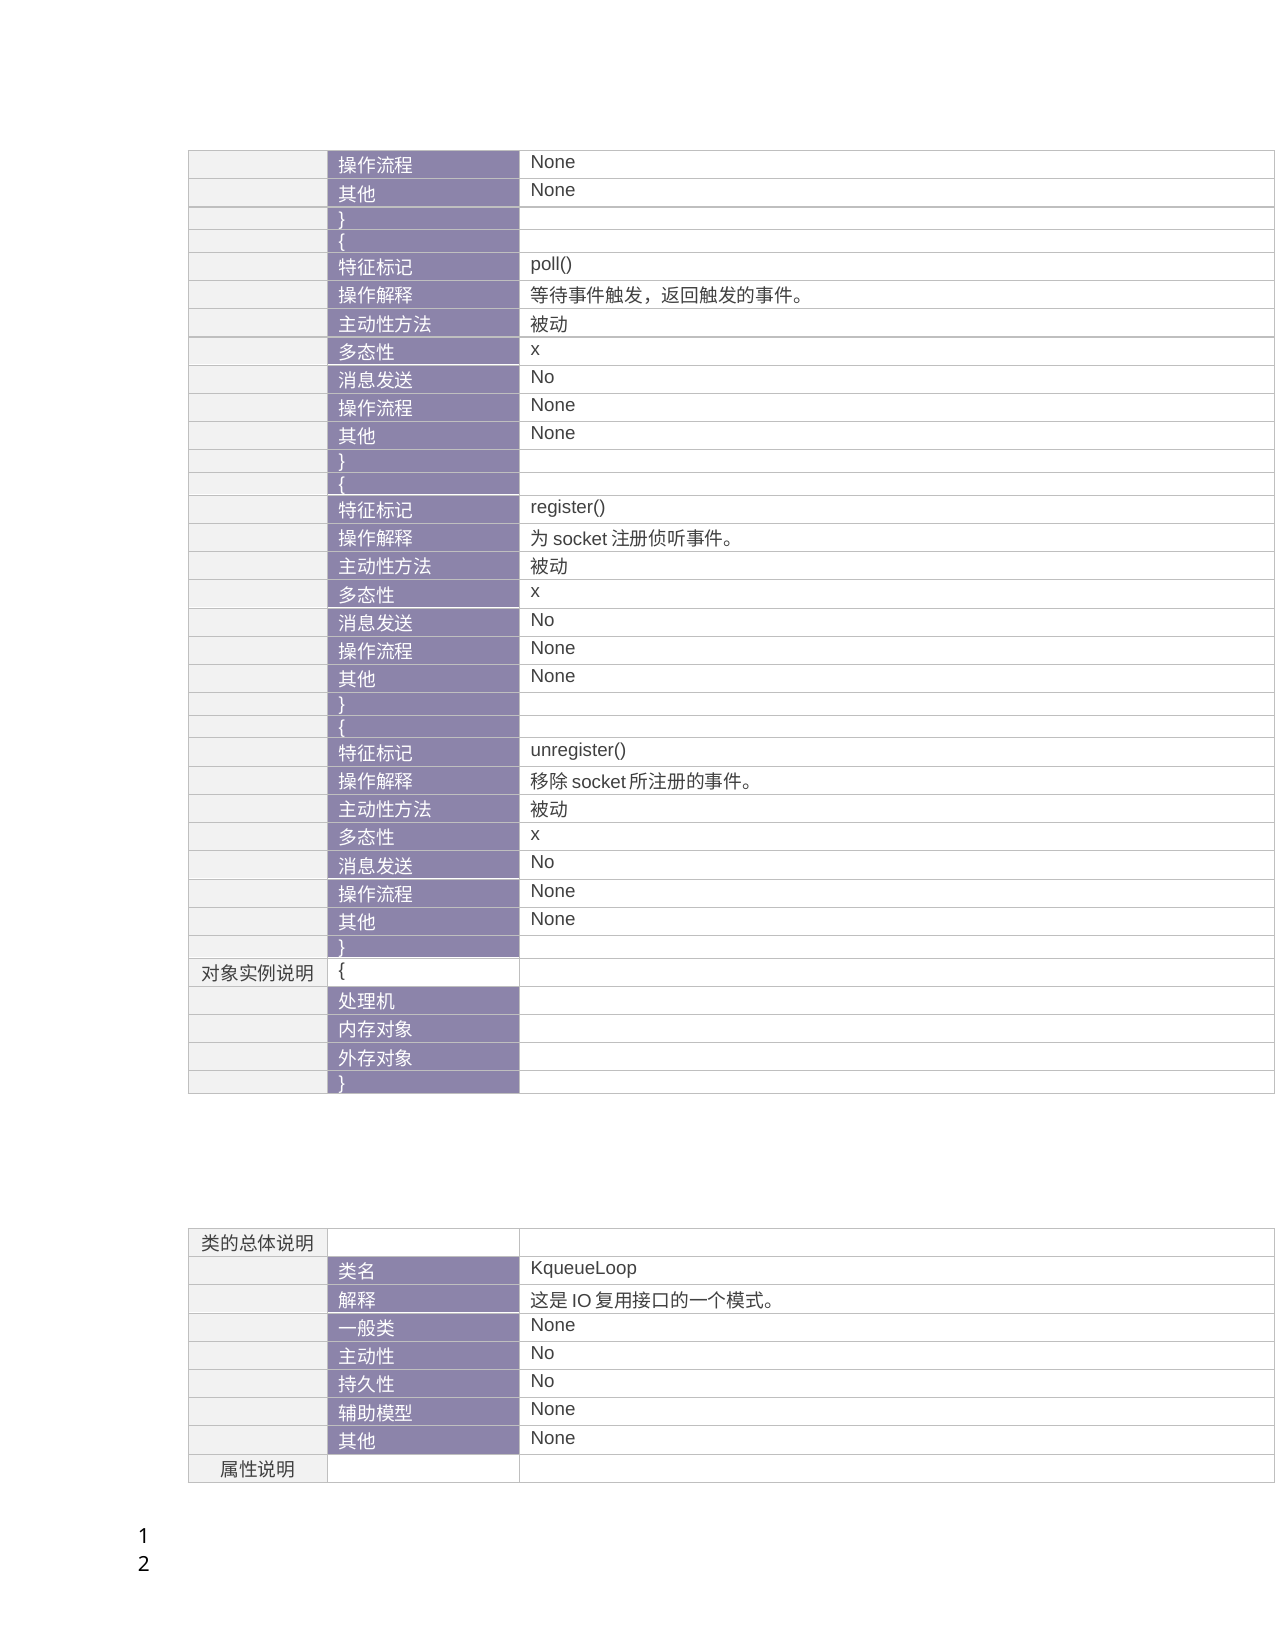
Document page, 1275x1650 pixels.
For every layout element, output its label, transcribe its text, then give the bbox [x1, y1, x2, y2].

table_cell 辅助模型 [328, 1398, 519, 1425]
table_cell 被动 [520, 552, 1274, 579]
table_cell 特征标记 [328, 253, 519, 280]
table_cell None [520, 1314, 1274, 1341]
table_cell [189, 580, 327, 607]
table_cell [189, 738, 327, 766]
table_cell x [520, 823, 1274, 850]
table_cell 主动性方法 [328, 309, 519, 336]
table_cell [189, 880, 327, 907]
table_cell [520, 1043, 1274, 1070]
table_cell 主动性方法 [328, 795, 519, 822]
table_cell [189, 179, 327, 206]
table_cell [520, 230, 1274, 252]
table_cell [189, 851, 327, 878]
table_cell [520, 987, 1274, 1014]
table_cell 处理机 [328, 987, 519, 1014]
table_cell { [328, 473, 519, 494]
table_cell [189, 609, 327, 636]
table_cell [189, 1370, 327, 1397]
table_cell 操作解释 [328, 524, 519, 551]
table_cell 被动 [520, 309, 1274, 336]
table_cell [520, 1071, 1274, 1093]
table_cell 其他 [328, 1426, 519, 1454]
table_cell 对象实例说明 [189, 959, 327, 986]
table_cell [189, 795, 327, 822]
table_cell None [520, 880, 1274, 907]
table_cell [189, 366, 327, 393]
table_cell register() [520, 496, 1274, 523]
table_cell 消息发送 [328, 609, 519, 636]
table_cell [189, 767, 327, 794]
table_cell 主动性方法 [328, 552, 519, 579]
table_cell [520, 450, 1274, 472]
table_cell [189, 253, 327, 280]
table_header [520, 1229, 1274, 1256]
table_cell 持久性 [328, 1370, 519, 1397]
table_cell No [520, 366, 1274, 393]
table_cell [189, 524, 327, 551]
table_cell poll() [520, 253, 1274, 280]
table_cell [189, 1285, 327, 1312]
table_cell 消息发送 [328, 366, 519, 393]
table_cell None [520, 665, 1274, 692]
table_cell [520, 1015, 1274, 1042]
table_cell [520, 693, 1274, 715]
table_cell } [328, 450, 519, 472]
table_cell [189, 552, 327, 579]
table_cell 一般类 [328, 1314, 519, 1341]
table_cell [189, 338, 327, 364]
table_cell 解释 [328, 1285, 519, 1312]
table_cell No [520, 1342, 1274, 1369]
table_cell [520, 208, 1274, 229]
table_cell 属性说明 [189, 1455, 327, 1482]
table_cell { [328, 716, 519, 737]
table_cell [189, 637, 327, 664]
table_cell 外存对象 [328, 1043, 519, 1070]
table_cell [189, 450, 327, 472]
table_cell } [328, 936, 519, 957]
table_cell [189, 281, 327, 308]
table_cell None [520, 637, 1274, 664]
table_cell [189, 908, 327, 935]
table_cell No [520, 1370, 1274, 1397]
table_cell No [520, 609, 1274, 636]
table_header 类的总体说明 [189, 1229, 327, 1256]
table_cell { [328, 959, 519, 986]
table_cell [189, 1314, 327, 1341]
table_cell None [520, 422, 1274, 449]
table_cell } [328, 208, 519, 229]
table_cell [189, 473, 327, 494]
table_cell None [520, 179, 1274, 206]
table_cell [189, 716, 327, 737]
table_cell [520, 716, 1274, 737]
table_cell None [520, 1426, 1274, 1454]
table_cell 操作解释 [328, 281, 519, 308]
table_cell 多态性 [328, 580, 519, 607]
table_cell 其他 [328, 665, 519, 692]
table_cell [189, 1426, 327, 1454]
table_cell [189, 151, 327, 178]
table_cell [189, 1398, 327, 1425]
table_cell 为socket注册侦听事件。 [520, 524, 1274, 551]
table_cell 消息发送 [328, 851, 519, 878]
table_cell { [328, 230, 519, 252]
table_cell None [520, 908, 1274, 935]
table_cell [189, 422, 327, 449]
table_cell [189, 823, 327, 850]
table_cell 操作流程 [328, 637, 519, 664]
table_header [328, 1229, 519, 1256]
table_cell 其他 [328, 422, 519, 449]
table_cell None [520, 394, 1274, 421]
table_cell unregister() [520, 738, 1274, 766]
table_cell [189, 665, 327, 692]
table_cell 主动性 [328, 1342, 519, 1369]
table_cell 这是IO复用接口的一个模式。 [520, 1285, 1274, 1312]
table_cell None [520, 1398, 1274, 1425]
table_cell x [520, 338, 1274, 364]
table_cell [189, 936, 327, 957]
table_cell [189, 394, 327, 421]
table_cell [189, 1015, 327, 1042]
table_cell [189, 230, 327, 252]
table_cell [189, 1257, 327, 1284]
table_cell [189, 1043, 327, 1070]
table_cell 特征标记 [328, 496, 519, 523]
table_cell [189, 1342, 327, 1369]
table_cell [520, 936, 1274, 957]
table_cell 类名 [328, 1257, 519, 1284]
table_cell [520, 1455, 1274, 1482]
table_cell 被动 [520, 795, 1274, 822]
table_cell [189, 309, 327, 336]
table_cell } [328, 693, 519, 715]
table_cell 等待事件触发，返回触发的事件。 [520, 281, 1274, 308]
table_cell 移除socket所注册的事件。 [520, 767, 1274, 794]
table_cell [189, 208, 327, 229]
table_cell 操作流程 [328, 151, 519, 178]
table_cell None [520, 151, 1274, 178]
table_cell 其他 [328, 179, 519, 206]
table_cell } [328, 1071, 519, 1093]
table_cell [328, 1455, 519, 1482]
table_cell 操作解释 [328, 767, 519, 794]
table_cell 操作流程 [328, 394, 519, 421]
table_cell 内存对象 [328, 1015, 519, 1042]
table_cell 多态性 [328, 823, 519, 850]
table_cell [520, 959, 1274, 986]
table_cell [520, 473, 1274, 494]
table_cell [189, 496, 327, 523]
table_cell 其他 [328, 908, 519, 935]
table_cell No [520, 851, 1274, 878]
table_cell [189, 987, 327, 1014]
table_cell [189, 693, 327, 715]
table_cell x [520, 580, 1274, 607]
table_cell 操作流程 [328, 880, 519, 907]
table_cell 多态性 [328, 338, 519, 364]
table_cell [189, 1071, 327, 1093]
table_cell KqueueLoop [520, 1257, 1274, 1284]
table_cell 特征标记 [328, 738, 519, 766]
